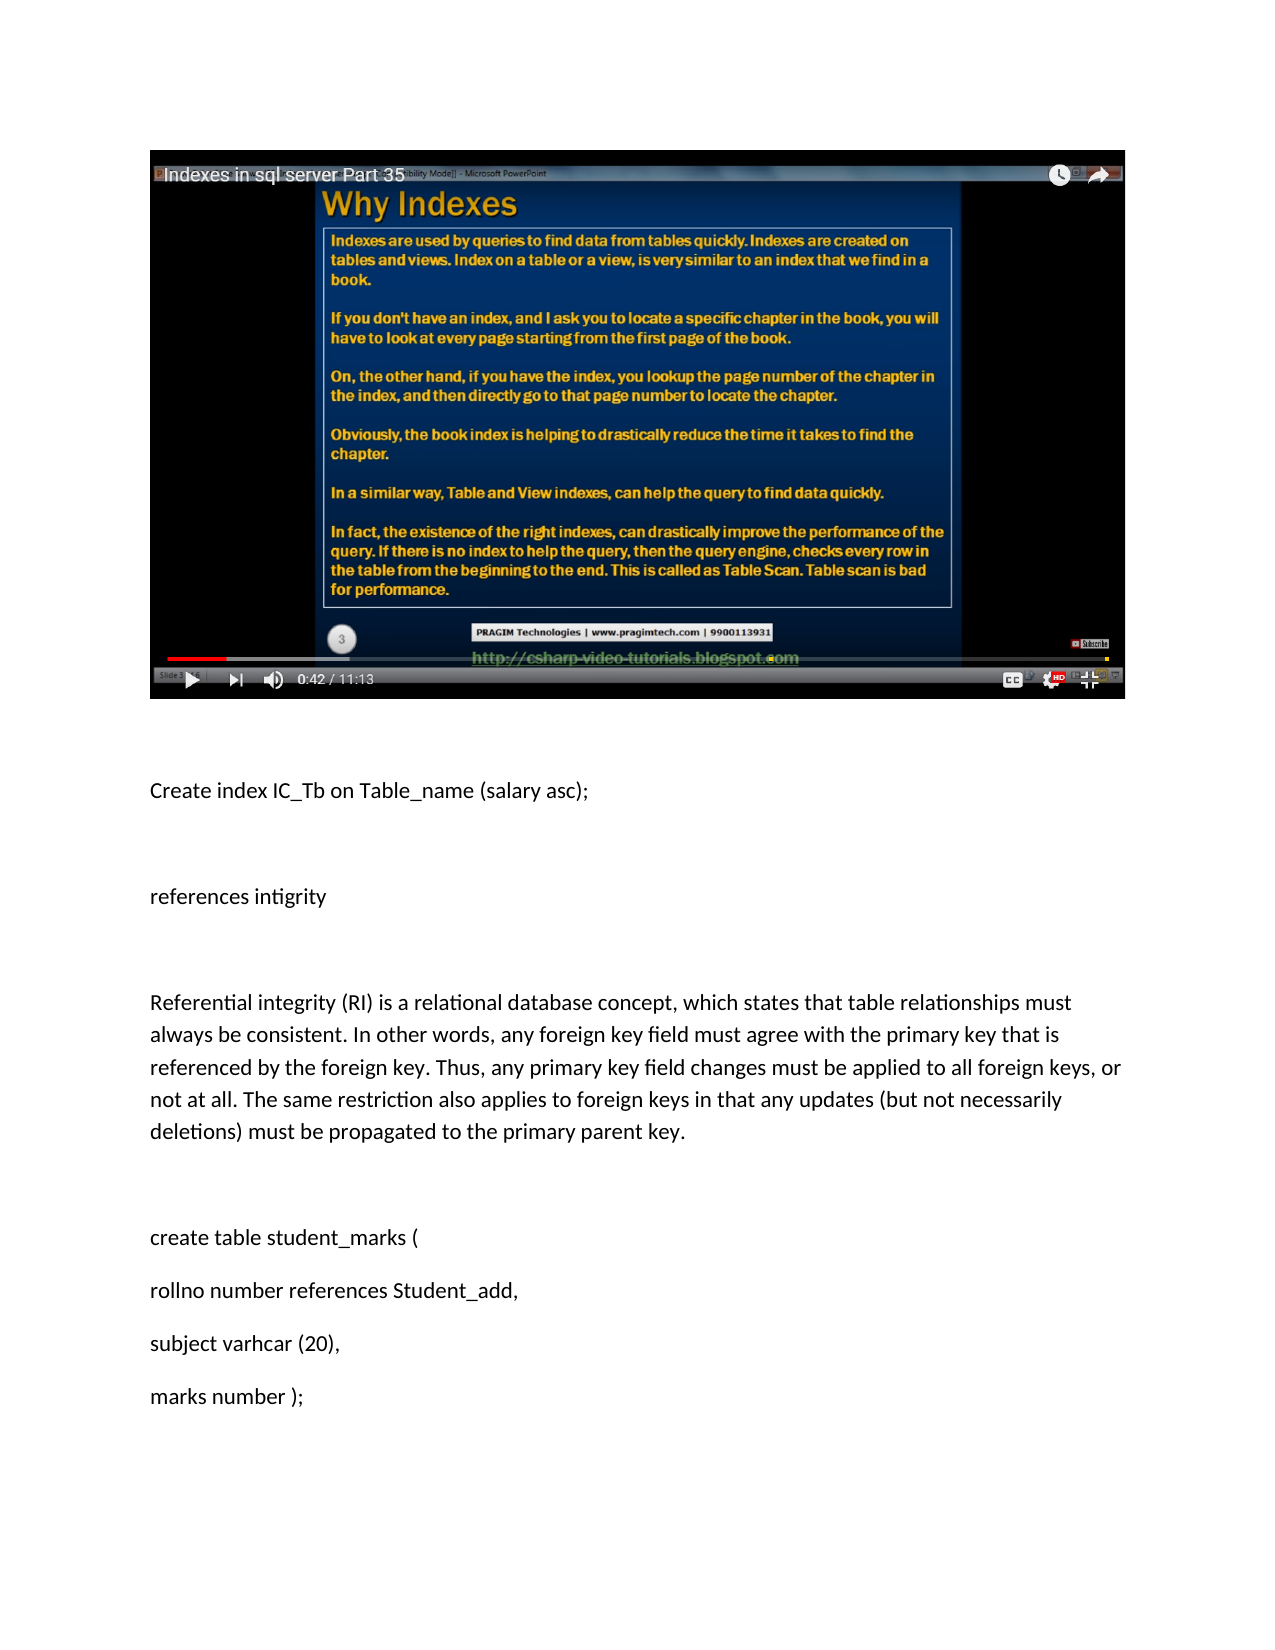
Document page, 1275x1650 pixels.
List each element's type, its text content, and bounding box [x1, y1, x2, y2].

text references intigrity [150, 882, 1125, 910]
text create table student_marks ( [150, 1223, 1125, 1251]
text Referential integrity (RI) is a relational database concept, which states that table relationships must always be consistent. In other words, any foreign key field must agree with the primary key that is referenced by the foreign key. Thus, any primary key field changes must be applied to all foreign keys, or not at all. The same restriction also applies to foreign keys in that any updates (but not necessarily deletions) must be propagated to the primary parent key. [150, 988, 1125, 1145]
text Create index IC_Tb on Table_name (salary asc); [150, 776, 1125, 804]
text subject varhcar (20), [150, 1329, 1125, 1357]
text marks number ); [150, 1382, 1125, 1410]
text rollno number references Student_add, [150, 1276, 1125, 1304]
picture [150, 150, 1125, 699]
